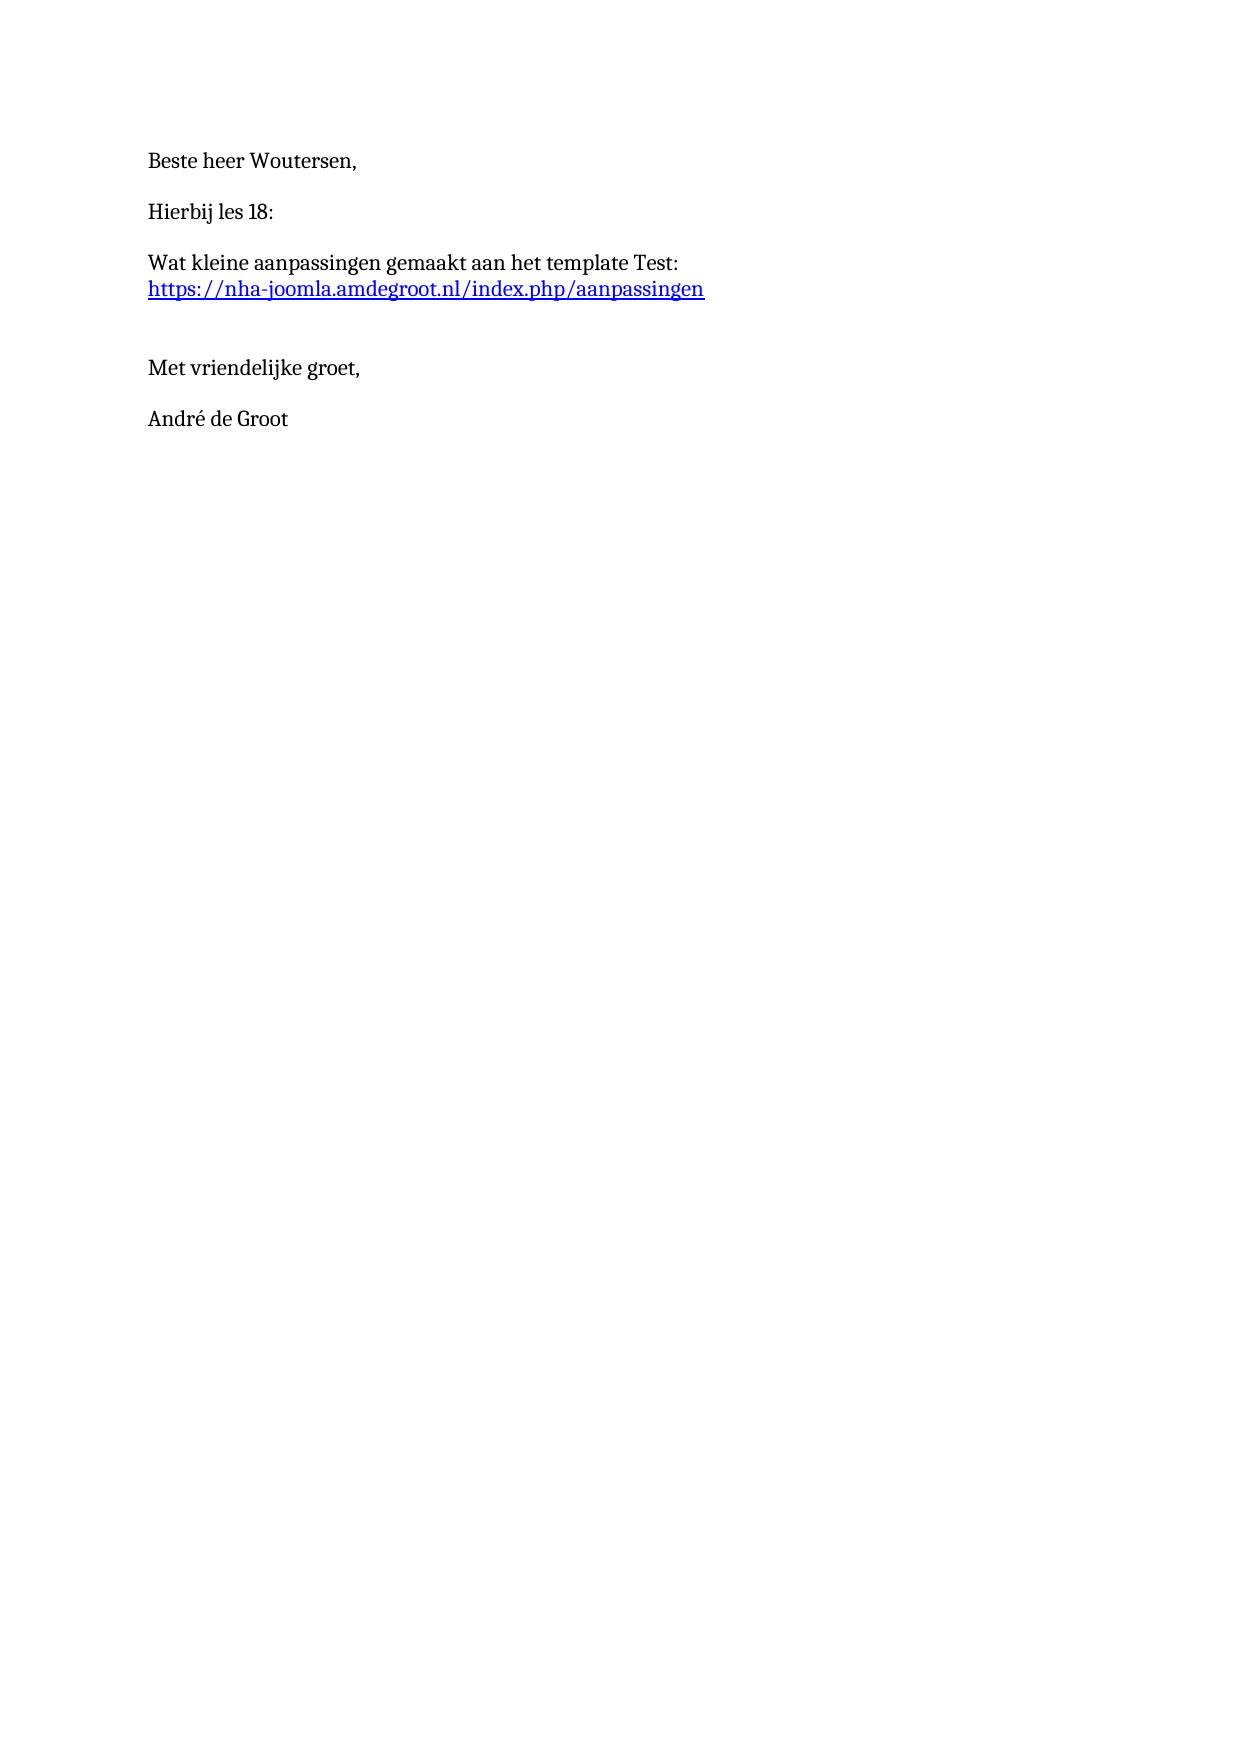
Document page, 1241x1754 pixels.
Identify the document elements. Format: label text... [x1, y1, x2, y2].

text André de Groot [148, 406, 1093, 432]
text Hierbij les 18: [148, 199, 1093, 225]
text Wat kleine aanpassingen gemaakt aan het template Test: [148, 250, 1093, 276]
text https://nha-joomla.amdegroot.nl/index.php/aanpassingen [148, 276, 1093, 302]
text Met vriendelijke groet, [148, 355, 1093, 381]
text Beste heer Woutersen, [148, 148, 1093, 174]
